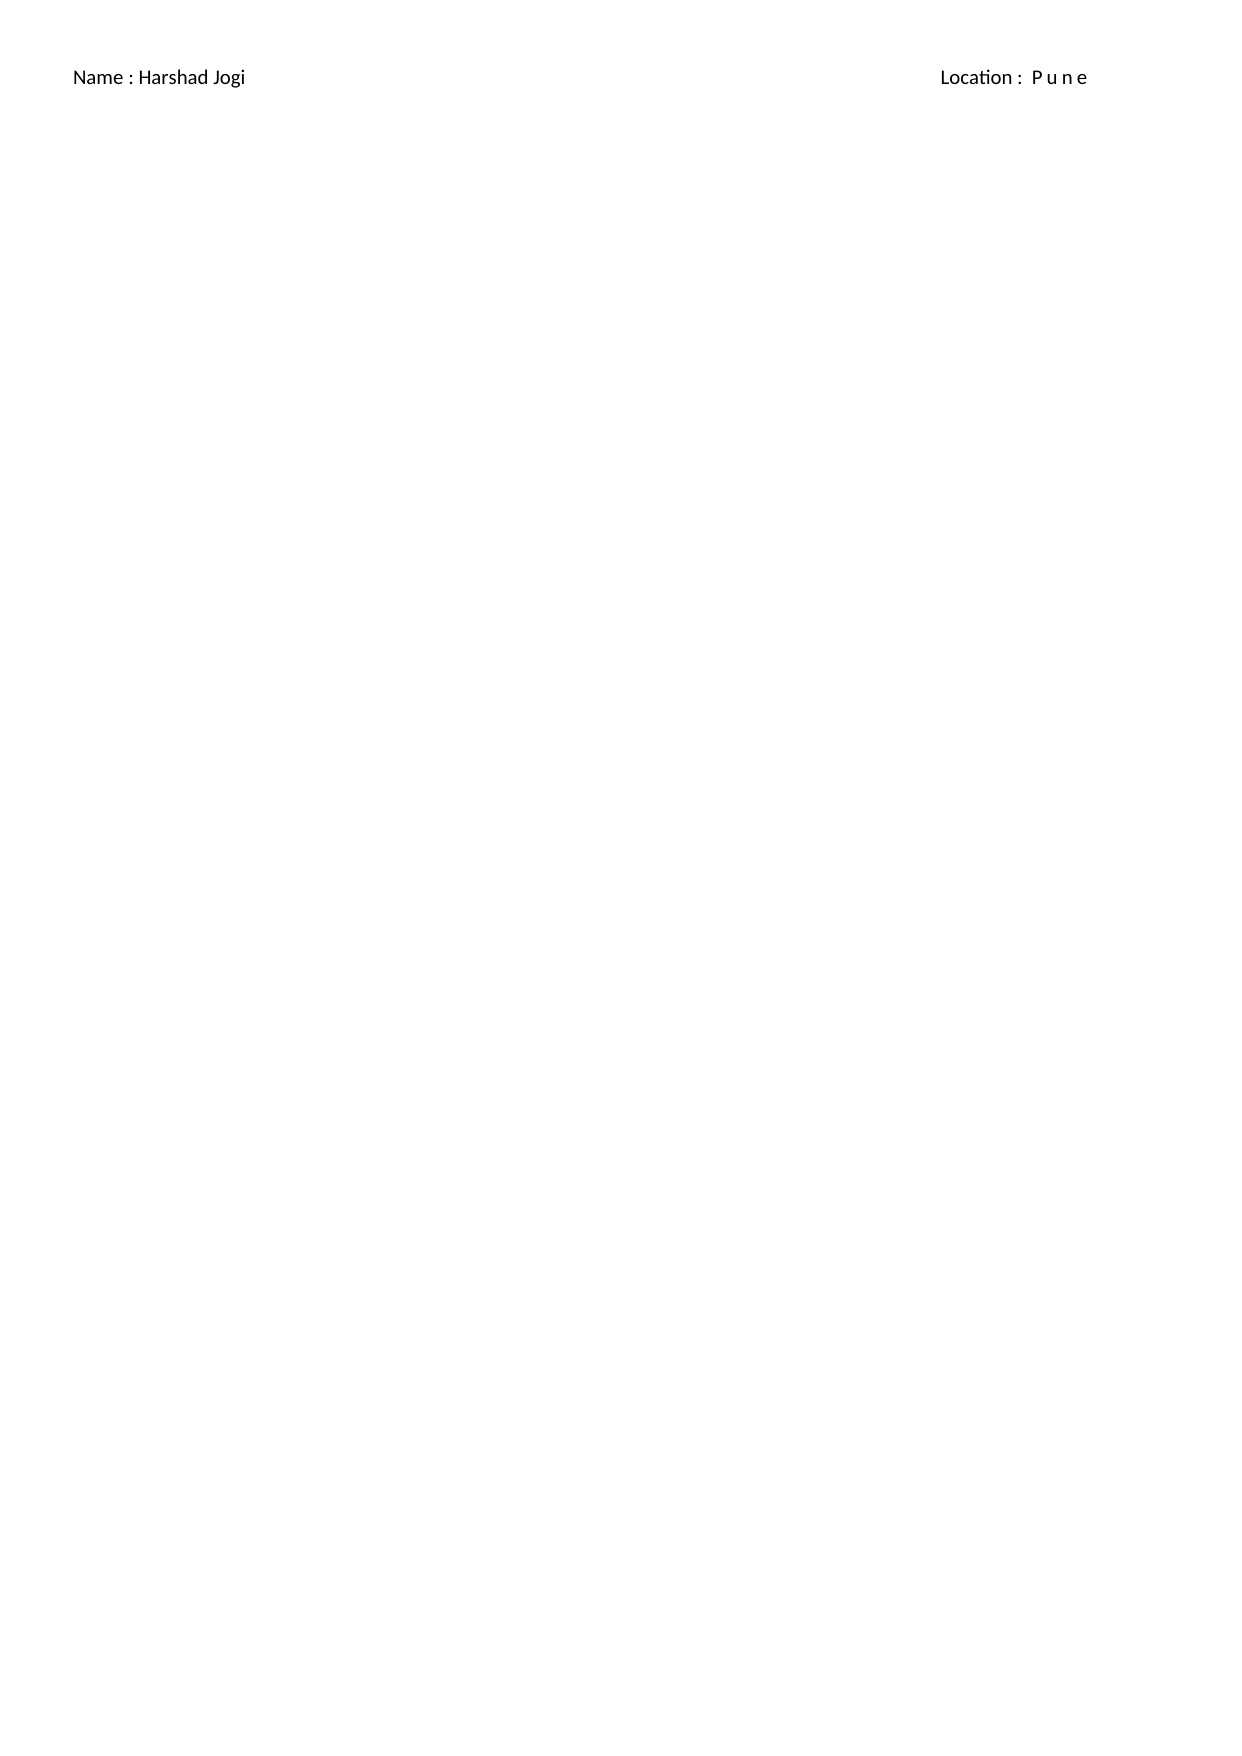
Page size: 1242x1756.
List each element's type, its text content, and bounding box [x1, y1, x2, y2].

text Name : Harshad Jogi Location : Pune [52, 64, 1179, 90]
